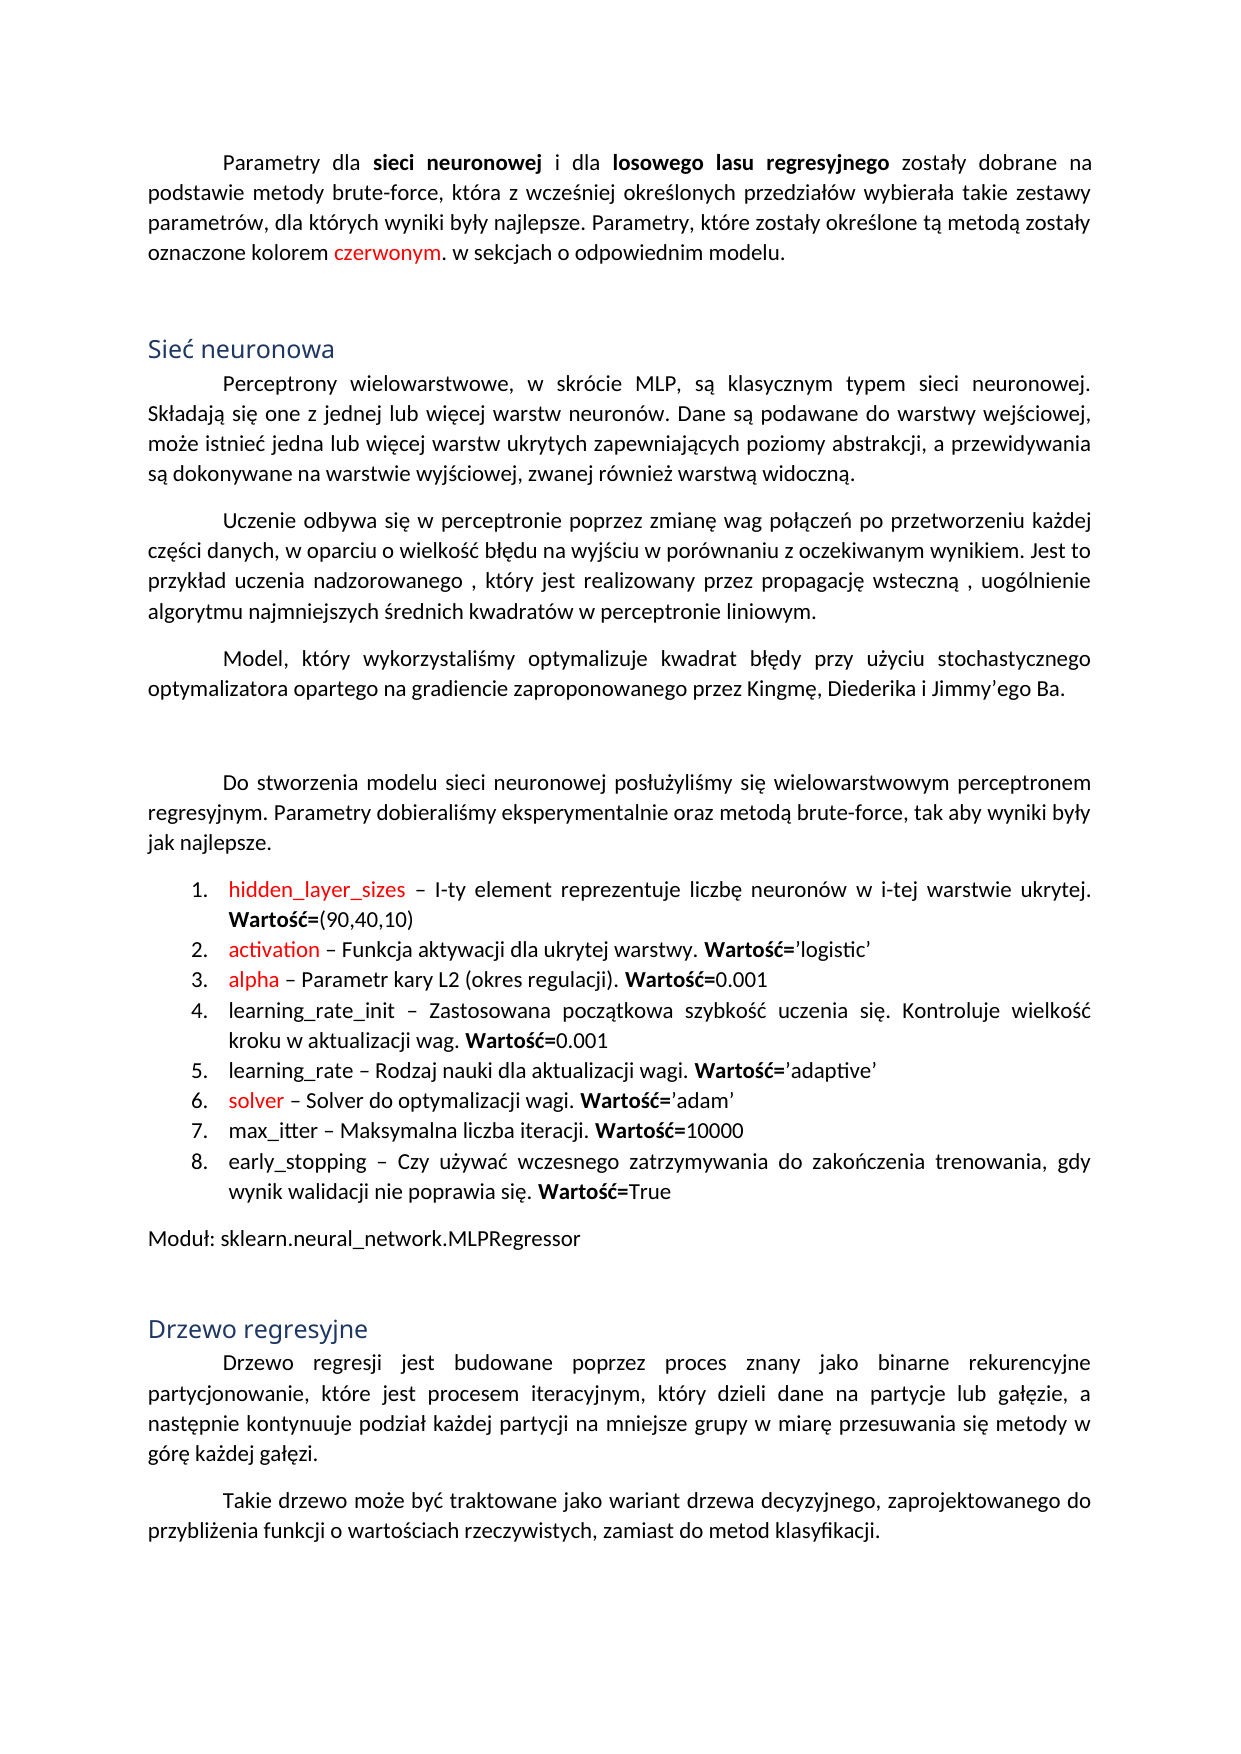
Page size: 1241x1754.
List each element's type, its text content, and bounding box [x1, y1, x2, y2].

text Uczenie odbywa się w perceptronie poprzez zmianę wag połączeń po przetworzeniu każdej części danych, w oparciu o wielkość błędu na wyjściu w porównaniu z oczekiwanym wynikiem. Jest to przykład uczenia nadzorowanego , który jest realizowany przez propagację wsteczną , uogólnienie algorytmu najmniejszych średnich kwadratów w perceptronie liniowym. [148, 506, 1093, 625]
text Parametry dla sieci neuronowej i dla losowego lasu regresyjnego zostały dobrane na podstawie metody brute-force, która z wcześniej określonych przedziałów wybierała takie zestawy parametrów, dla których wyniki były najlepsze. Parametry, które zostały określone tą metodą zostały oznaczone kolorem czerwonym. w sekcjach o odpowiednim modelu. [148, 148, 1093, 266]
list learning_rate – Rodzaj nauki dla aktualizacji wagi. Wartość=’adaptive’ [191, 1056, 1093, 1084]
list max_itter – Maksymalna liczba iteracji. Wartość=10000 [191, 1117, 1093, 1145]
text Model, który wykorzystaliśmy optymalizuje kwadrat błędy przy użyciu stochastycznego optymalizatora opartego na gradiencie zaproponowanego przez Kingmę, Diederika i Jimmy’ego Ba. [148, 644, 1093, 702]
text Perceptrony wielowarstwowe, w skrócie MLP, są klasycznym typem sieci neuronowej. Składają się one z jednej lub więcej warstw neuronów. Dane są podawane do warstwy wejściowej, może istnieć jedna lub więcej warstw ukrytych zapewniających poziomy abstrakcji, a przewidywania są dokonywane na warstwie wyjściowej, zwanej również warstwą widoczną. [148, 369, 1093, 487]
list solver – Solver do optymalizacji wagi. Wartość=’adam’ [191, 1086, 1093, 1114]
text Do stworzenia modelu sieci neuronowej posłużyliśmy się wielowarstwowym perceptronem regresyjnym. Parametry dobieraliśmy eksperymentalnie oraz metodą brute-force, tak aby wyniki były jak najlepsze. [148, 768, 1093, 856]
list hidden_layer_sizes – I-ty element reprezentuje liczbę neuronów w i-tej warstwie ukrytej. Wartość=(90,40,10) [191, 875, 1093, 933]
list learning_rate_init – Zastosowana początkowa szybkość uczenia się. Kontroluje wielkość kroku w aktualizacji wag. Wartość=0.001 [191, 996, 1093, 1054]
text Drzewo regresji jest budowane poprzez proces znany jako binarne rekurencyjne partycjonowanie, które jest procesem iteracyjnym, który dzieli dane na partycje lub gałęzie, a następnie kontynuuje podział każdej partycji na mniejsze grupy w miarę przesuwania się metody w górę każdej gałęzi. [148, 1348, 1093, 1467]
text Moduł: sklearn.neural_network.MLPRegressor [148, 1224, 1093, 1252]
list alpha – Parametr kary L2 (okres regulacji). Wartość=0.001 [191, 966, 1093, 994]
subtitle Drzewo regresyjne [148, 1312, 1093, 1346]
list early_stopping – Czy używać wczesnego zatrzymywania do zakończenia trenowania, gdy wynik walidacji nie poprawia się. Wartość=True [191, 1147, 1093, 1205]
text Takie drzewo może być traktowane jako wariant drzewa decyzyjnego, zaprojektowanego do przybliżenia funkcji o wartościach rzeczywistych, zamiast do metod klasyfikacji. [148, 1486, 1093, 1544]
subtitle Sieć neuronowa [148, 332, 1093, 366]
list activation – Funkcja aktywacji dla ukrytej warstwy. Wartość=’logistic’ [191, 935, 1093, 963]
